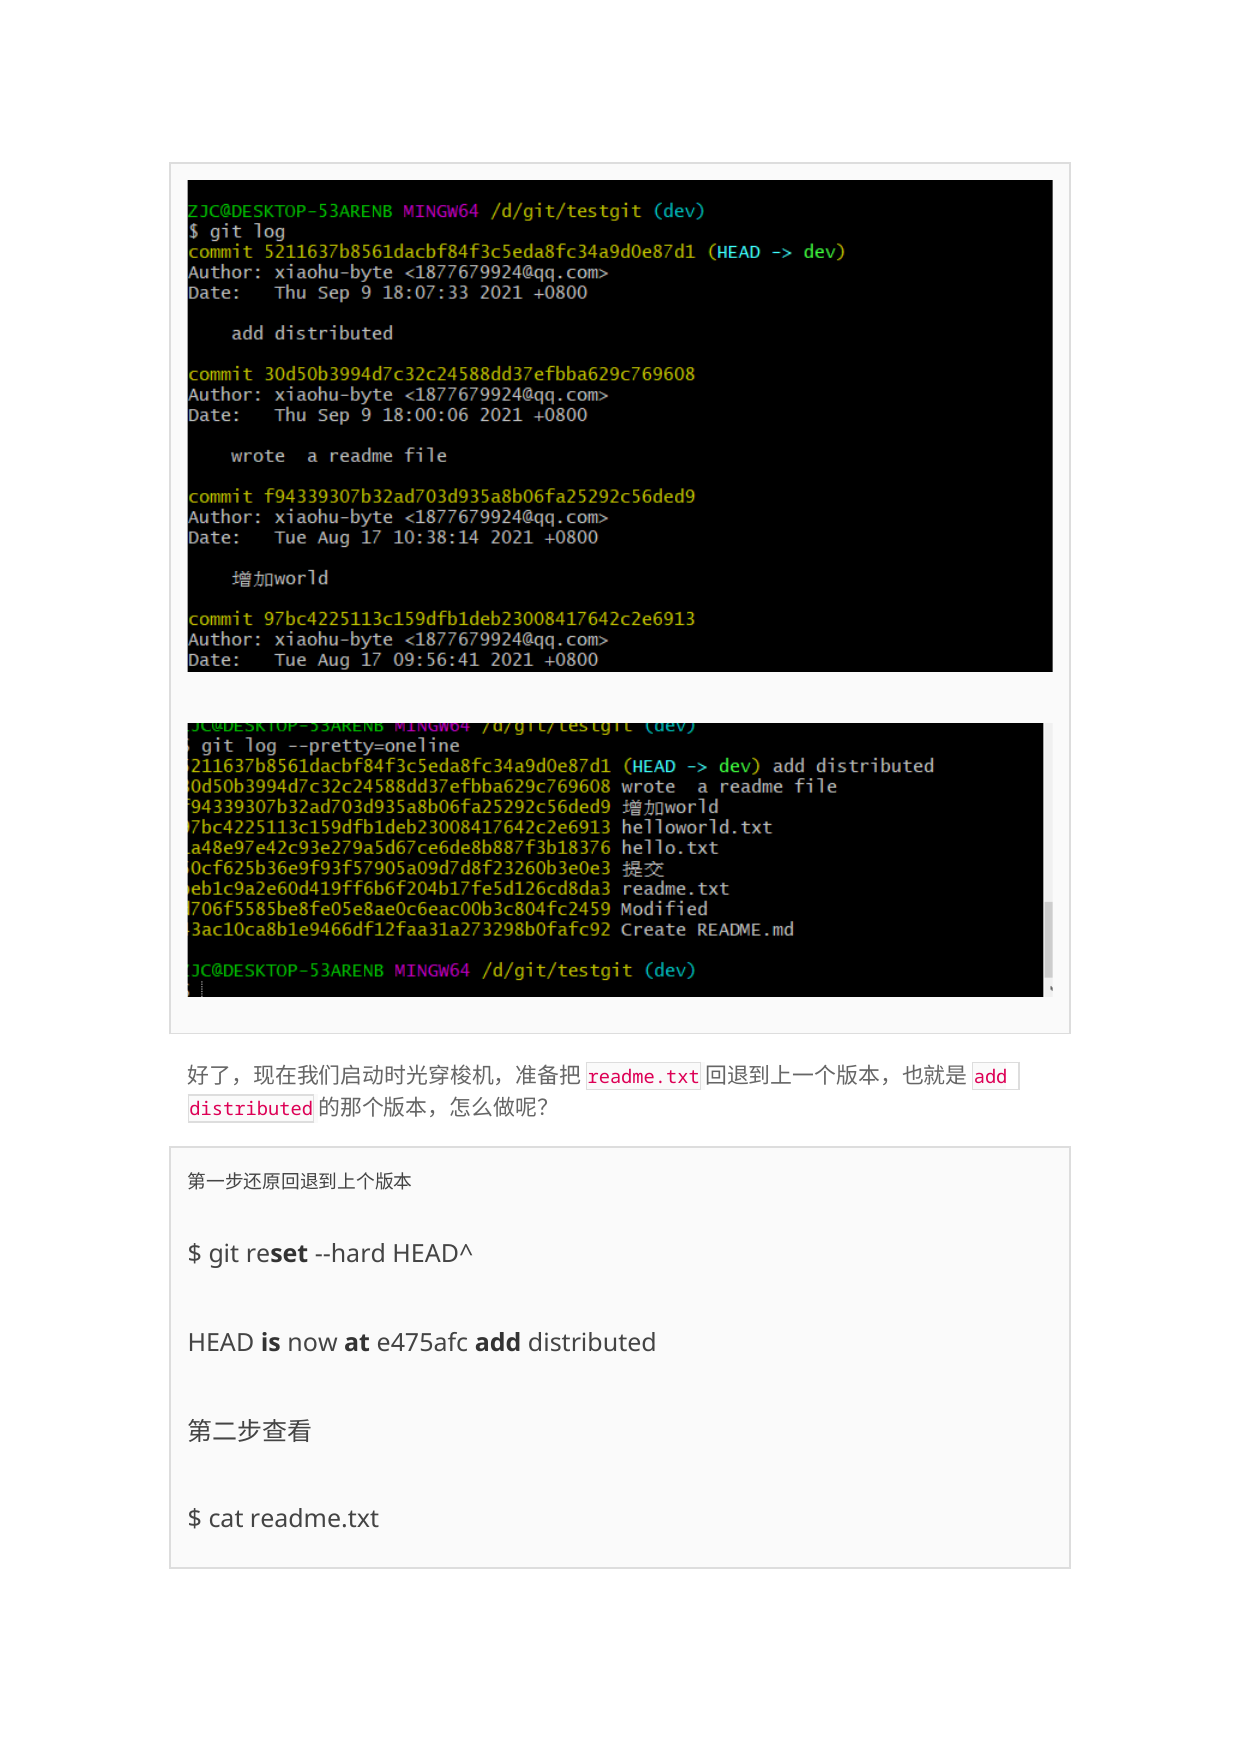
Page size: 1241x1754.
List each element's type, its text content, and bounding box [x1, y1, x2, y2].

text $ cat readme.txt [171, 1467, 1069, 1567]
text $ git reset --hard HEAD^ [171, 1202, 1069, 1285]
text 好了，现在我们启动时光穿梭机，准备把readme.txt回退到上一个版本，也就是add distributed的那个版本，怎么做呢？ [187, 1058, 1053, 1123]
text 第一步还原回退到上个版本 [171, 1148, 1069, 1197]
text 第二步查看 [171, 1379, 1069, 1462]
picture [187, 723, 1053, 997]
picture [187, 180, 1053, 672]
text HEAD is now at e475afc add distributed [171, 1291, 1069, 1374]
